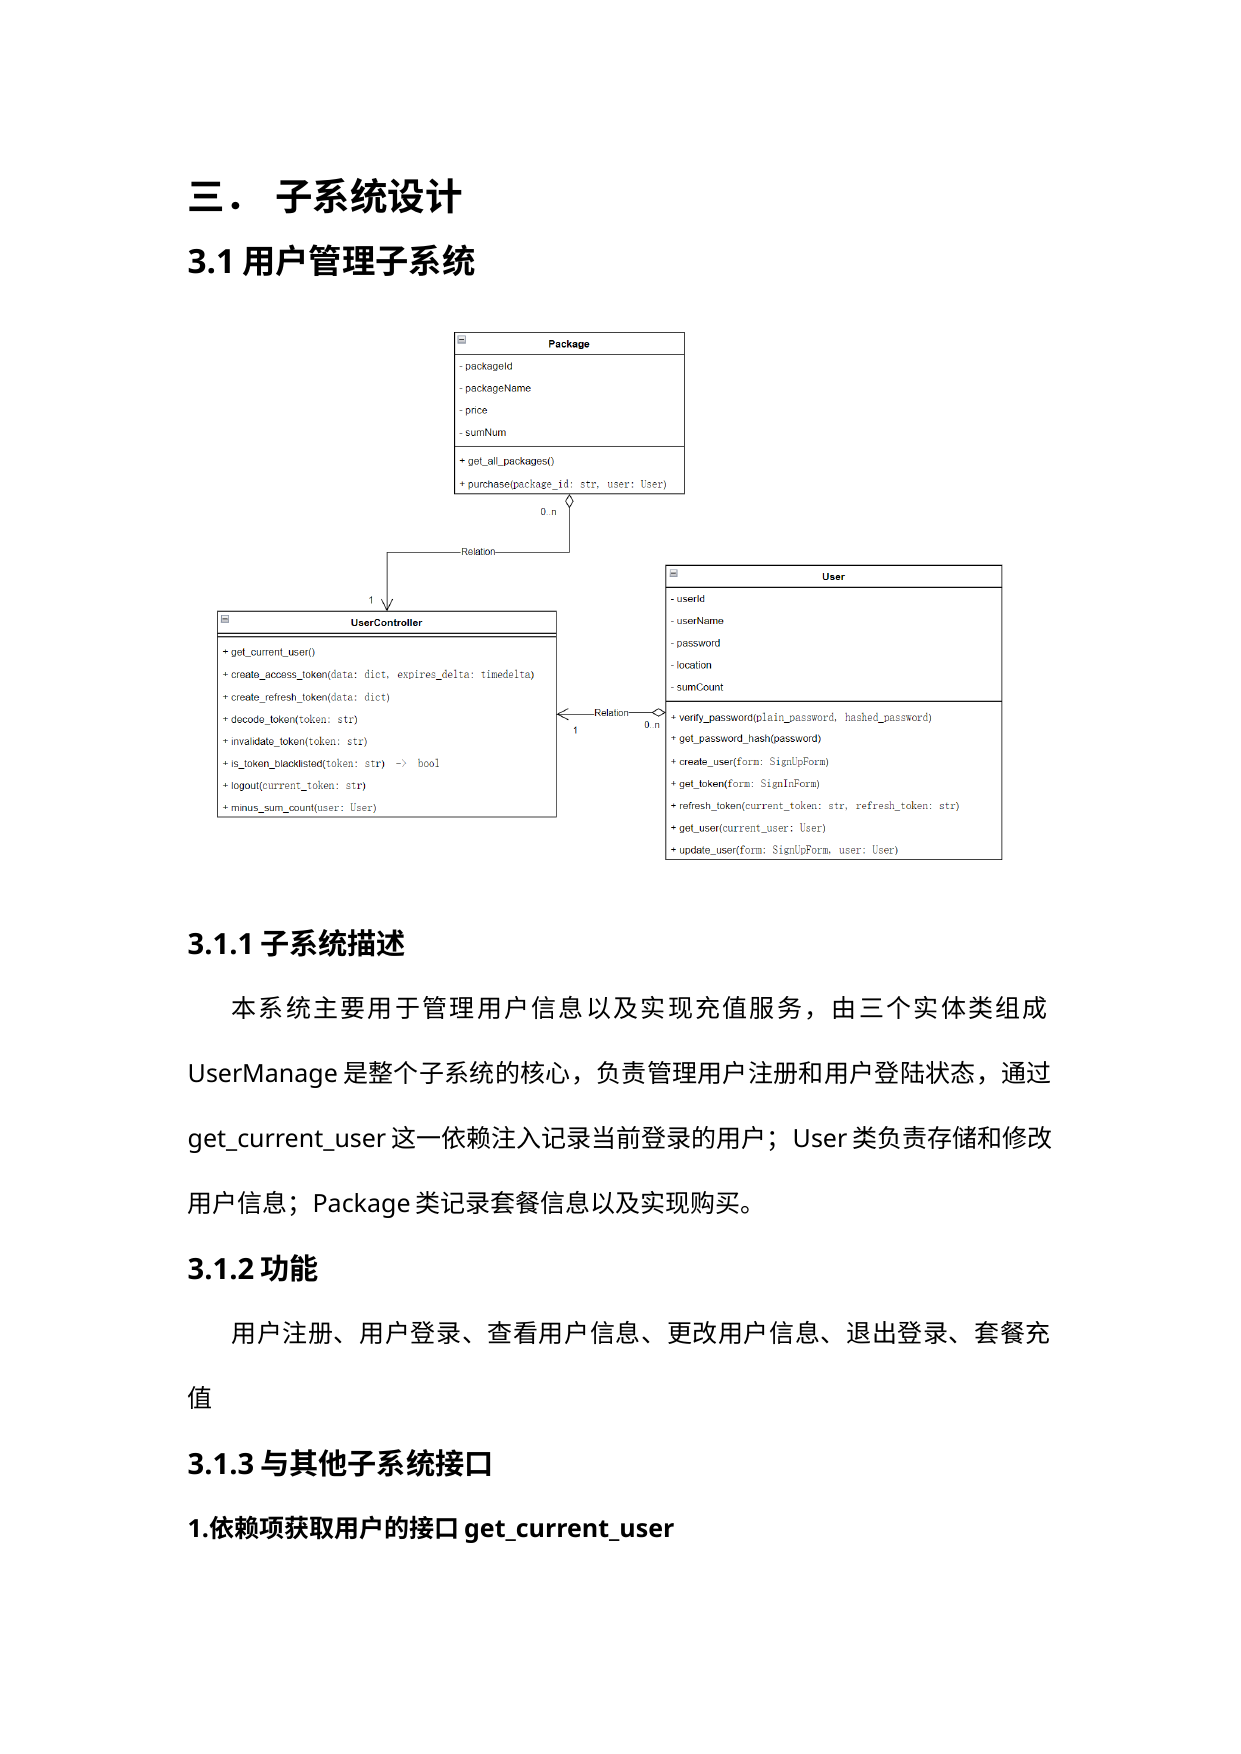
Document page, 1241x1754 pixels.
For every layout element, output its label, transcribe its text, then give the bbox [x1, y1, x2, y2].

text 3.1.3与其他子系统接口 [187, 1429, 1053, 1494]
text 1.依赖项获取用户的接口get_current_user [187, 1494, 1053, 1559]
list 子系统设计 [187, 162, 1053, 227]
picture [187, 292, 1053, 883]
text 用户注册、用户登录、查看用户信息、更改用户信息、退出登录、套餐充值 [187, 1299, 1053, 1429]
text 3.1用户管理子系统 [187, 227, 1053, 292]
text 3.1.1子系统描述 [187, 909, 1053, 974]
text 3.1.2功能 [187, 1234, 1053, 1299]
text 本系统主要用于管理用户信息以及实现充值服务，由三个实体类组成。UserManage是整个子系统的核心，负责管理用户注册和用户登陆状态，通过get_current_user这一依赖注入记录当前登录的用户；User类负责存储和修改用户信息；Package类记录套餐信息以及实现购买。 [187, 974, 1053, 1234]
